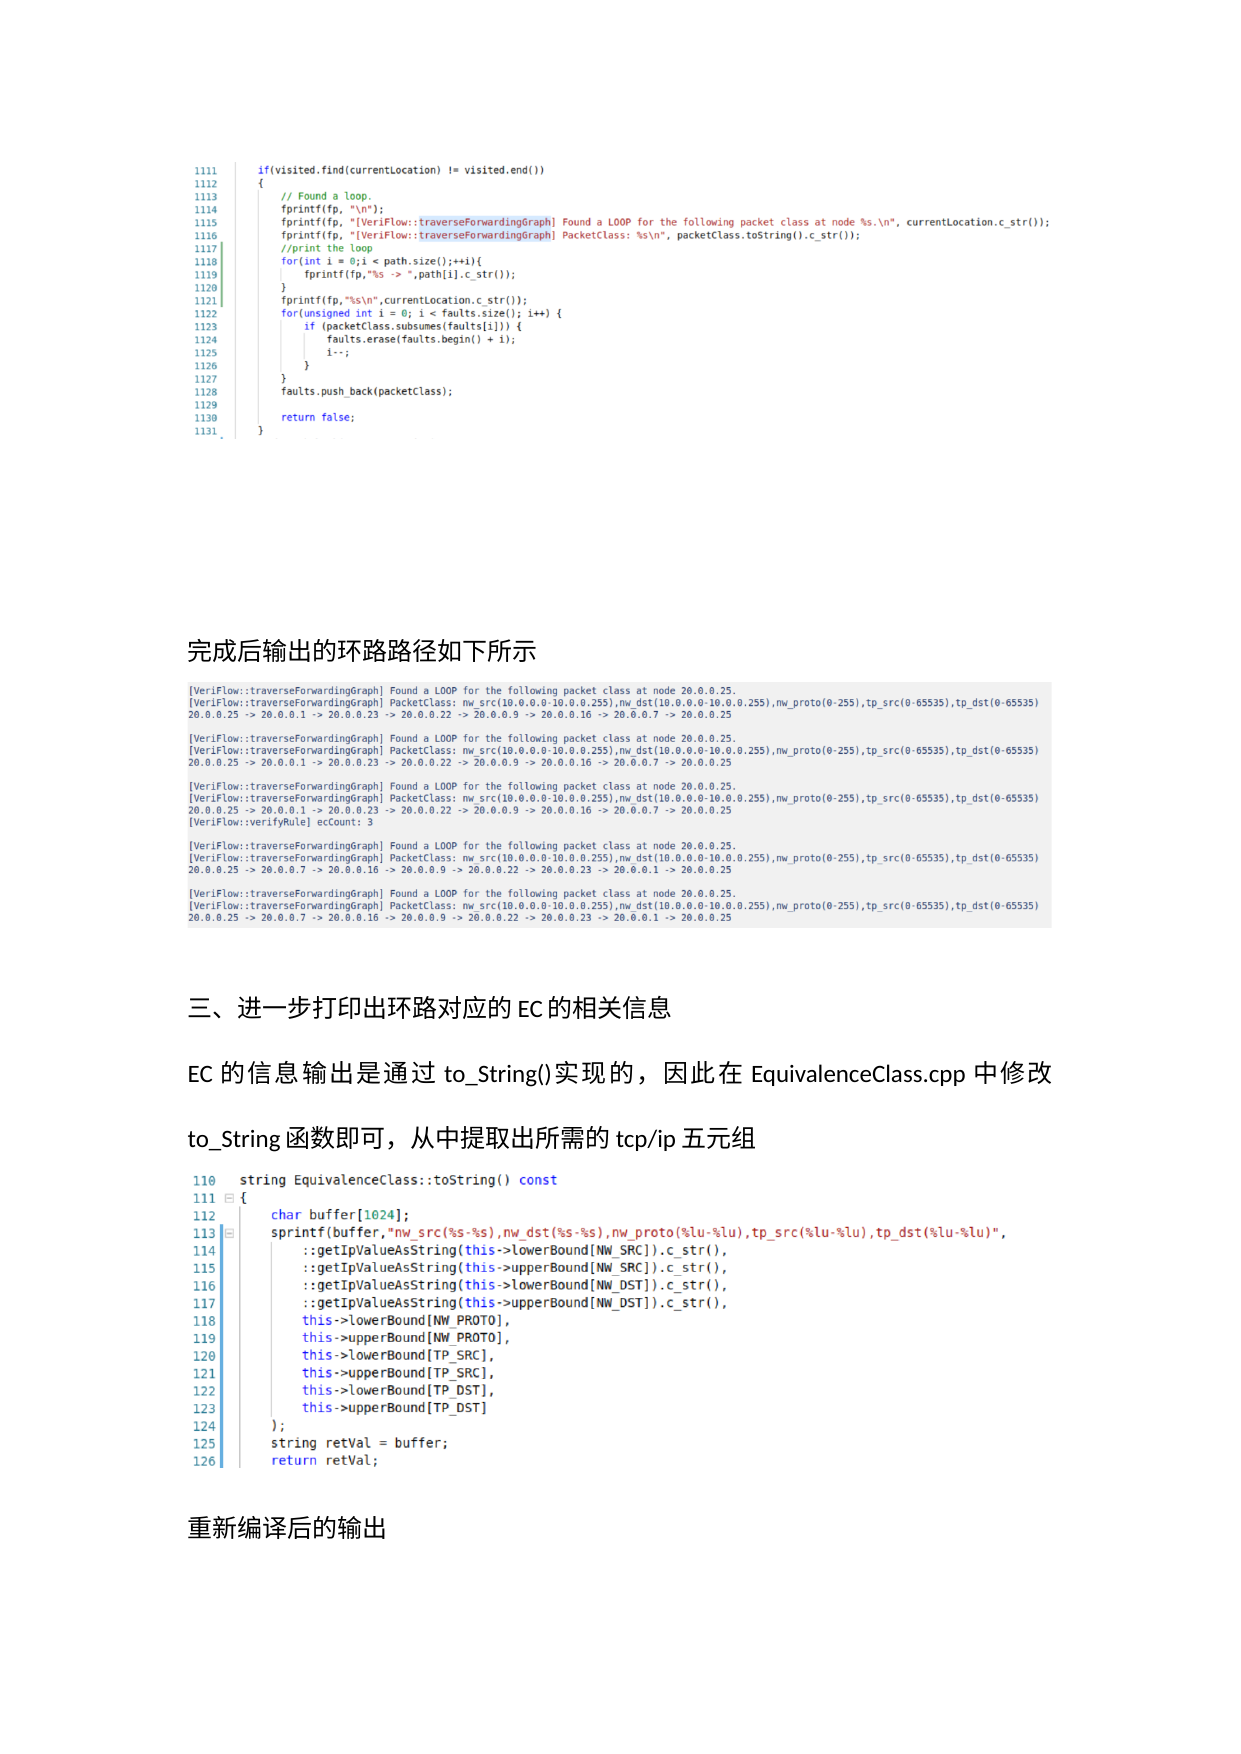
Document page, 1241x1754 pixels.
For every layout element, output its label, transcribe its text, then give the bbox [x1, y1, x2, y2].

list 完成后输出的环路路径如下所示 [187, 617, 1053, 682]
list 重新编译后的输出 [187, 1494, 1053, 1559]
picture [187, 162, 1051, 439]
list EC的信息输出是通过to_String()实现的，因此在EquivalenceClass.cpp中修改to_String函数即可，从中提取出所需的tcp/ip五元组 [187, 1039, 1053, 1169]
list 进一步打印出环路对应的EC的相关信息 [187, 974, 1053, 1039]
picture [187, 682, 1052, 928]
picture [187, 1169, 1052, 1468]
